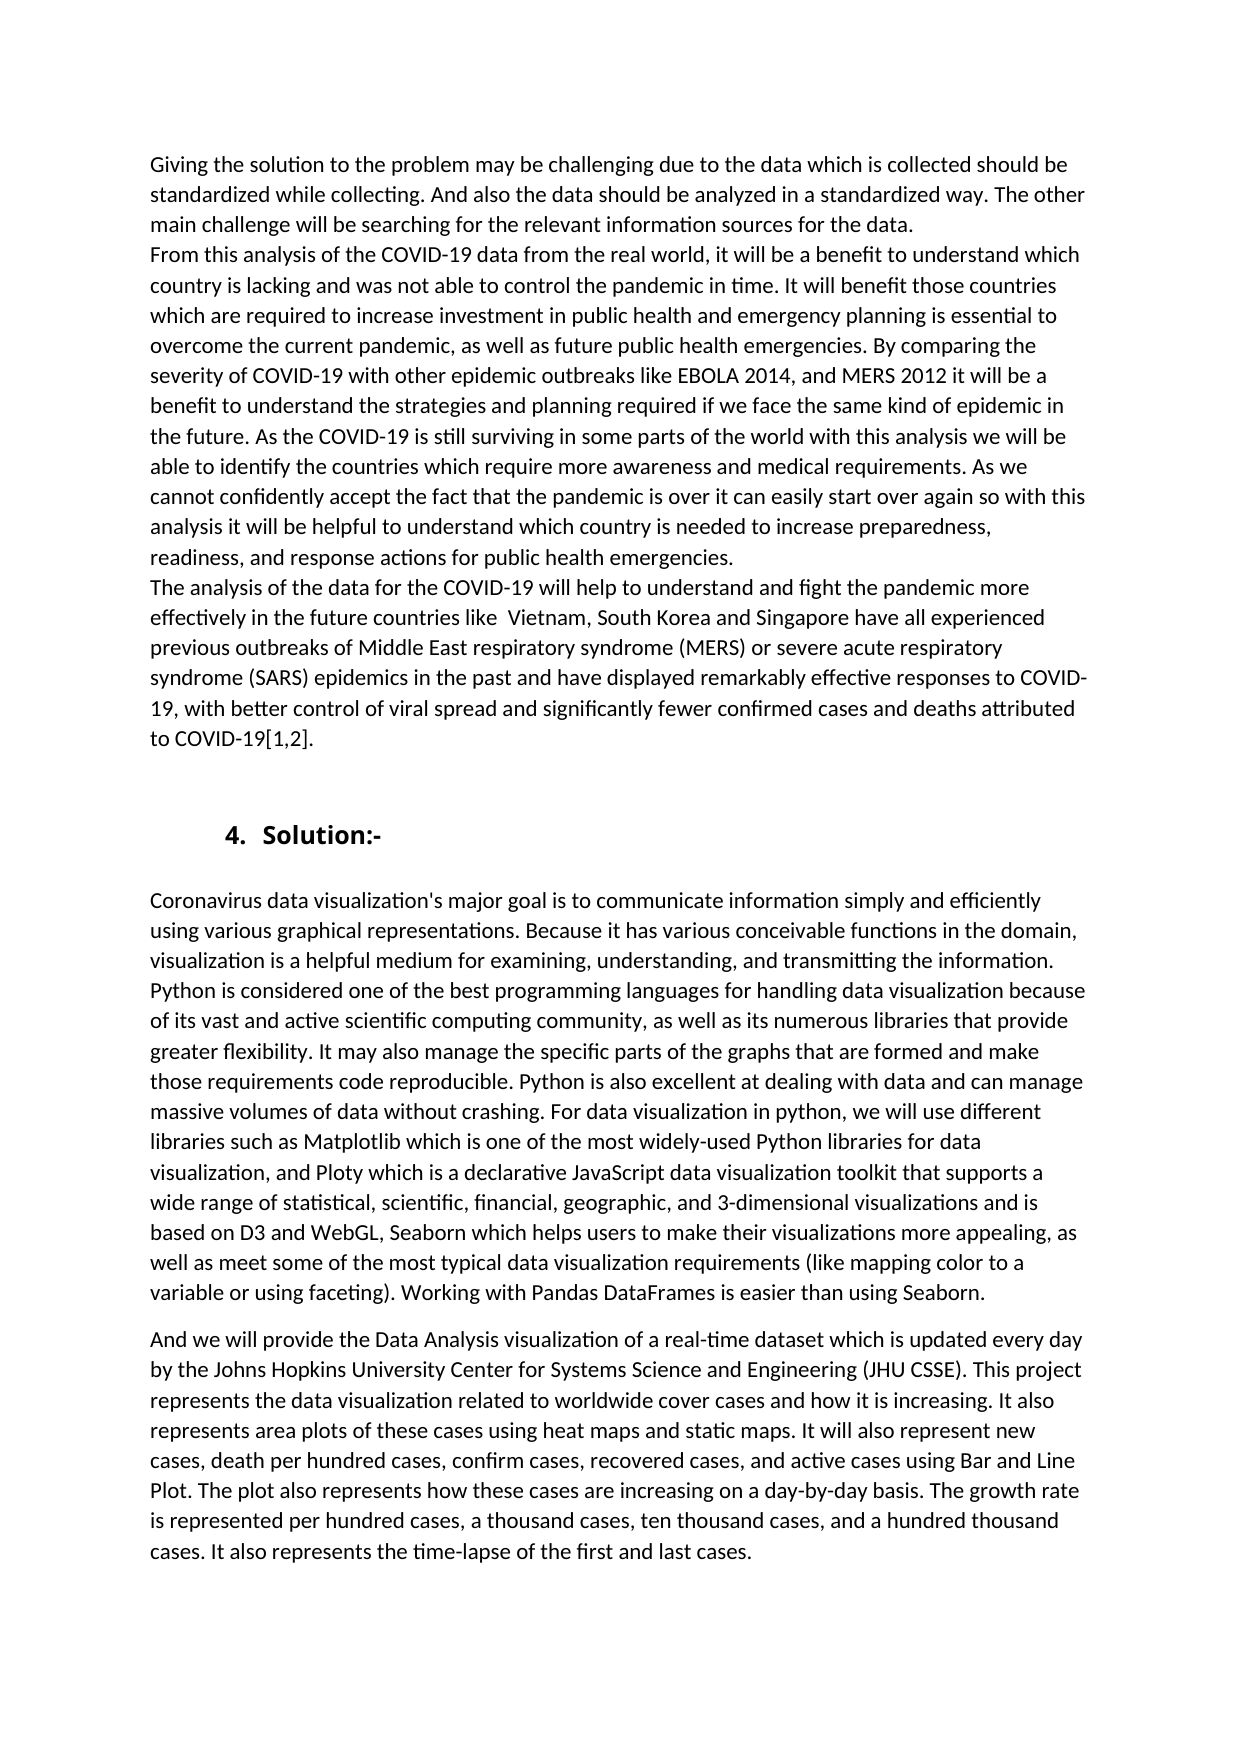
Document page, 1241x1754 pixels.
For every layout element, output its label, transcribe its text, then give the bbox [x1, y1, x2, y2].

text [150, 150, 1090, 752]
text And we will provide the Data Analysis visualization of a real-time dataset which is updated every day by the Johns Hopkins University Center for Systems Science and Engineering (JHU CSSE). This project represents the data visualization related to worldwide cover cases and how it is increasing. It also represents area plots of these cases using heat maps and static maps. It will also represent new cases, death per hundred cases, confirm cases, recovered cases, and active cases using Bar and Line Plot. The plot also represents how these cases are increasing on a day-by-day basis. The growth rate is represented per hundred cases, a thousand cases, ten thousand cases, and a hundred thousand cases. It also represents the time-lapse of the first and last cases. [150, 1325, 1090, 1565]
list Solution:- [225, 818, 1090, 852]
text Coronavirus data visualization's major goal is to communicate information simply and efficiently using various graphical representations. Because it has various conceivable functions in the domain, visualization is a helpful medium for examining, understanding, and transmitting the information. Python is considered one of the best programming languages for handling data visualization because of its vast and active scientific computing community, as well as its numerous libraries that provide greater flexibility. It may also manage the specific parts of the graphs that are formed and make those requirements code reproducible. Python is also excellent at dealing with data and can manage massive volumes of data without crashing. For data visualization in python, we will use different libraries such as Matplotlib which is one of the most widely-used Python libraries for data visualization, and Ploty which is a declarative JavaScript data visualization toolkit that supports a wide range of statistical, scientific, financial, geographic, and 3-dimensional visualizations and is based on D3 and WebGL, Seaborn which helps users to make their visualizations more appealing, as well as meet some of the most typical data visualization requirements (like mapping color to a variable or using faceting). Working with Pandas DataFrames is easier than using Seaborn. [150, 886, 1090, 1307]
